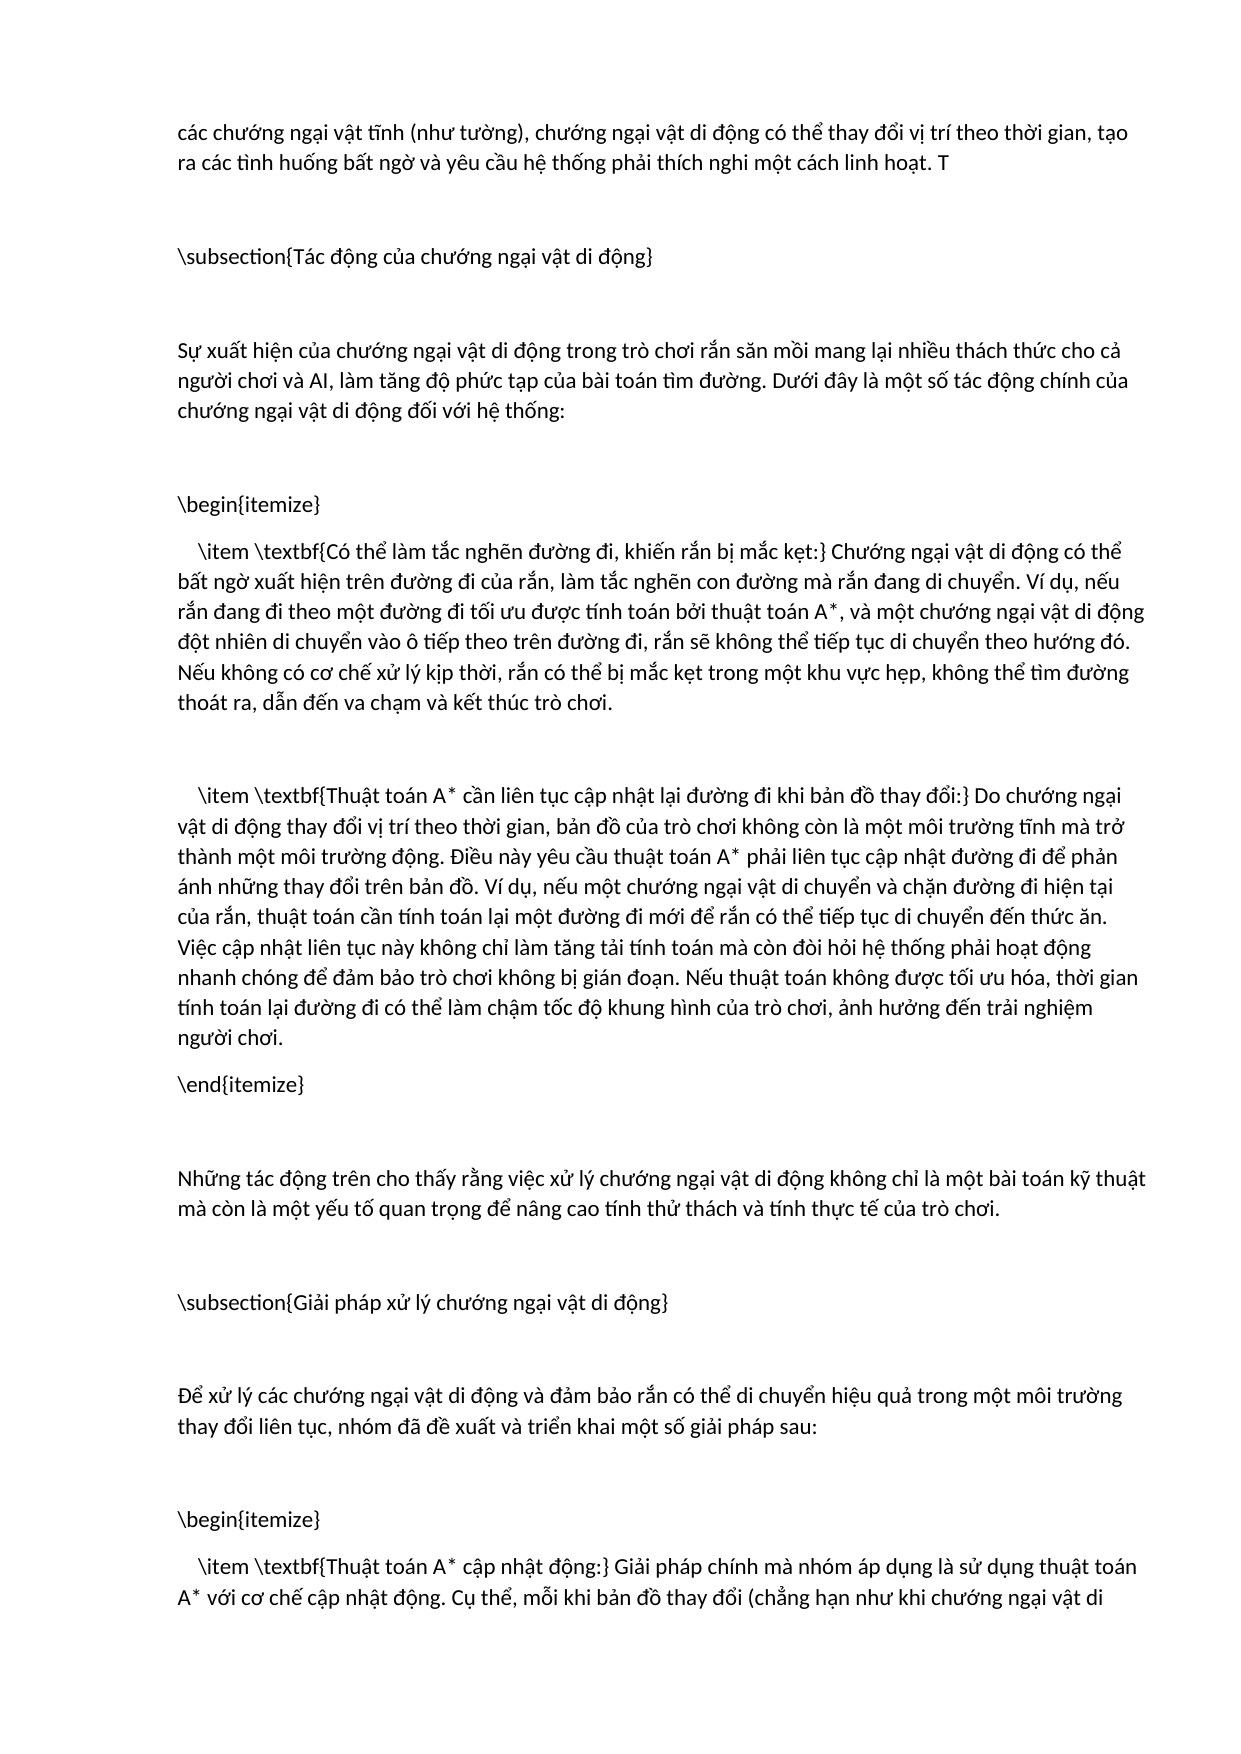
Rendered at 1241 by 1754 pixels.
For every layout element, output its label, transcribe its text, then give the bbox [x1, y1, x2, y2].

text \subsection{Tác động của chướng ngại vật di động} [177, 242, 1152, 270]
text \item \textbf{Có thể làm tắc nghẽn đường đi, khiến rắn bị mắc kẹt:} Chướng ngại vật di động có thể bất ngờ xuất hiện trên đường đi của rắn, làm tắc nghẽn con đường mà rắn đang di chuyển. Ví dụ, nếu rắn đang đi theo một đường đi tối ưu được tính toán bởi thuật toán A*, và một chướng ngại vật di động đột nhiên di chuyển vào ô tiếp theo trên đường đi, rắn sẽ không thể tiếp tục di chuyển theo hướng đó. Nếu không có cơ chế xử lý kịp thời, rắn có thể bị mắc kẹt trong một khu vực hẹp, không thể tìm đường thoát ra, dẫn đến va chạm và kết thúc trò chơi. [177, 537, 1152, 716]
text \subsection{Giải pháp xử lý chướng ngại vật di động} [177, 1288, 1152, 1316]
text \begin{itemize} [177, 490, 1152, 518]
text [177, 118, 1152, 176]
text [177, 1552, 1152, 1611]
text \item \textbf{Thuật toán A* cần liên tục cập nhật lại đường đi khi bản đồ thay đổi:} Do chướng ngại vật di động thay đổi vị trí theo thời gian, bản đồ của trò chơi không còn là một môi trường tĩnh mà trở thành một môi trường động. Điều này yêu cầu thuật toán A* phải liên tục cập nhật đường đi để phản ánh những thay đổi trên bản đồ. Ví dụ, nếu một chướng ngại vật di chuyển và chặn đường đi hiện tại của rắn, thuật toán cần tính toán lại một đường đi mới để rắn có thể tiếp tục di chuyển đến thức ăn. Việc cập nhật liên tục này không chỉ làm tăng tải tính toán mà còn đòi hỏi hệ thống phải hoạt động nhanh chóng để đảm bảo trò chơi không bị gián đoạn. Nếu thuật toán không được tối ưu hóa, thời gian tính toán lại đường đi có thể làm chậm tốc độ khung hình của trò chơi, ảnh hưởng đến trải nghiệm người chơi. [177, 782, 1152, 1051]
text Để xử lý các chướng ngại vật di động và đảm bảo rắn có thể di chuyển hiệu quả trong một môi trường thay đổi liên tục, nhóm đã đề xuất và triển khai một số giải pháp sau: [177, 1382, 1152, 1440]
text \end{itemize} [177, 1070, 1152, 1098]
text \begin{itemize} [177, 1506, 1152, 1534]
text Sự xuất hiện của chướng ngại vật di động trong trò chơi rắn săn mồi mang lại nhiều thách thức cho cả người chơi và AI, làm tăng độ phức tạp của bài toán tìm đường. Dưới đây là một số tác động chính của chướng ngại vật di động đối với hệ thống: [177, 336, 1152, 424]
text Những tác động trên cho thấy rằng việc xử lý chướng ngại vật di động không chỉ là một bài toán kỹ thuật mà còn là một yếu tố quan trọng để nâng cao tính thử thách và tính thực tế của trò chơi. [177, 1164, 1152, 1222]
